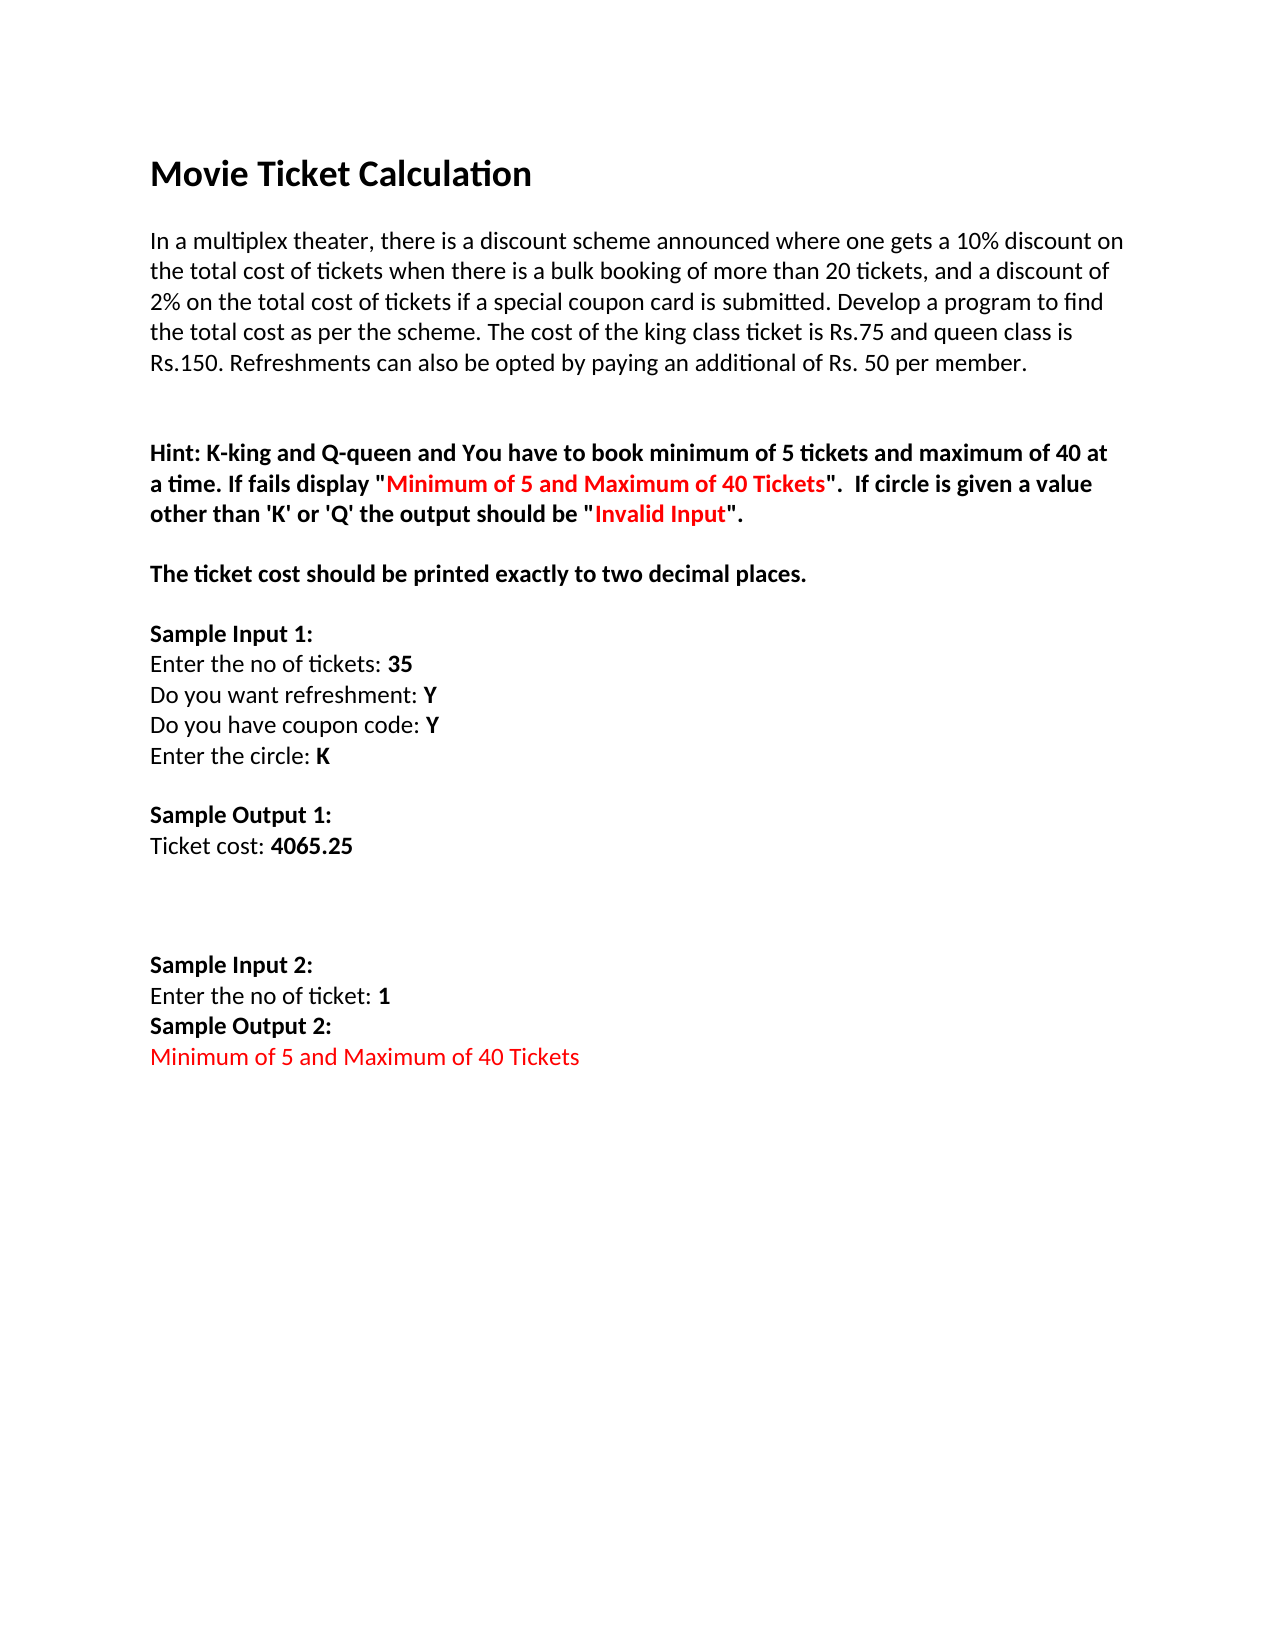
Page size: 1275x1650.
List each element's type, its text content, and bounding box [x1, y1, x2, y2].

text Sample Input 2: Enter the no of ticket: 1 Sample Output 2: Minimum of 5 and Maximum of 40 Tickets [150, 949, 1125, 1071]
text Movie Ticket Calculation [150, 150, 1125, 196]
text In a multiplex theater, there is a discount scheme announced where one gets a 10% discount on the total cost of tickets when there is a bulk booking of more than 20 tickets, and a discount of 2% on the total cost of tickets if a special coupon card is submitted. Develop a program to find the total cost as per the scheme. The cost of the king class ticket is Rs.75 and queen class is Rs.150. Refreshments can also be opted by paying an additional of Rs. 50 per member. [150, 225, 1125, 378]
text Hint: K-king and Q-queen and You have to book minimum of 5 tickets and maximum of 40 at a time. If fails display "Minimum of 5 and Maximum of 40 Tickets". If circle is given a value other than 'K' or 'Q' the output should be "Invalid Input". [150, 407, 1125, 529]
text The ticket cost should be printed exactly to two decimal places. [150, 558, 1125, 588]
text Sample Output 1: Ticket cost: 4065.25 [150, 799, 1125, 861]
text Sample Input 1: Enter the no of tickets: 35 Do you want refreshment: Y Do you have coupon code: Y Enter the circle: K [150, 618, 1125, 770]
